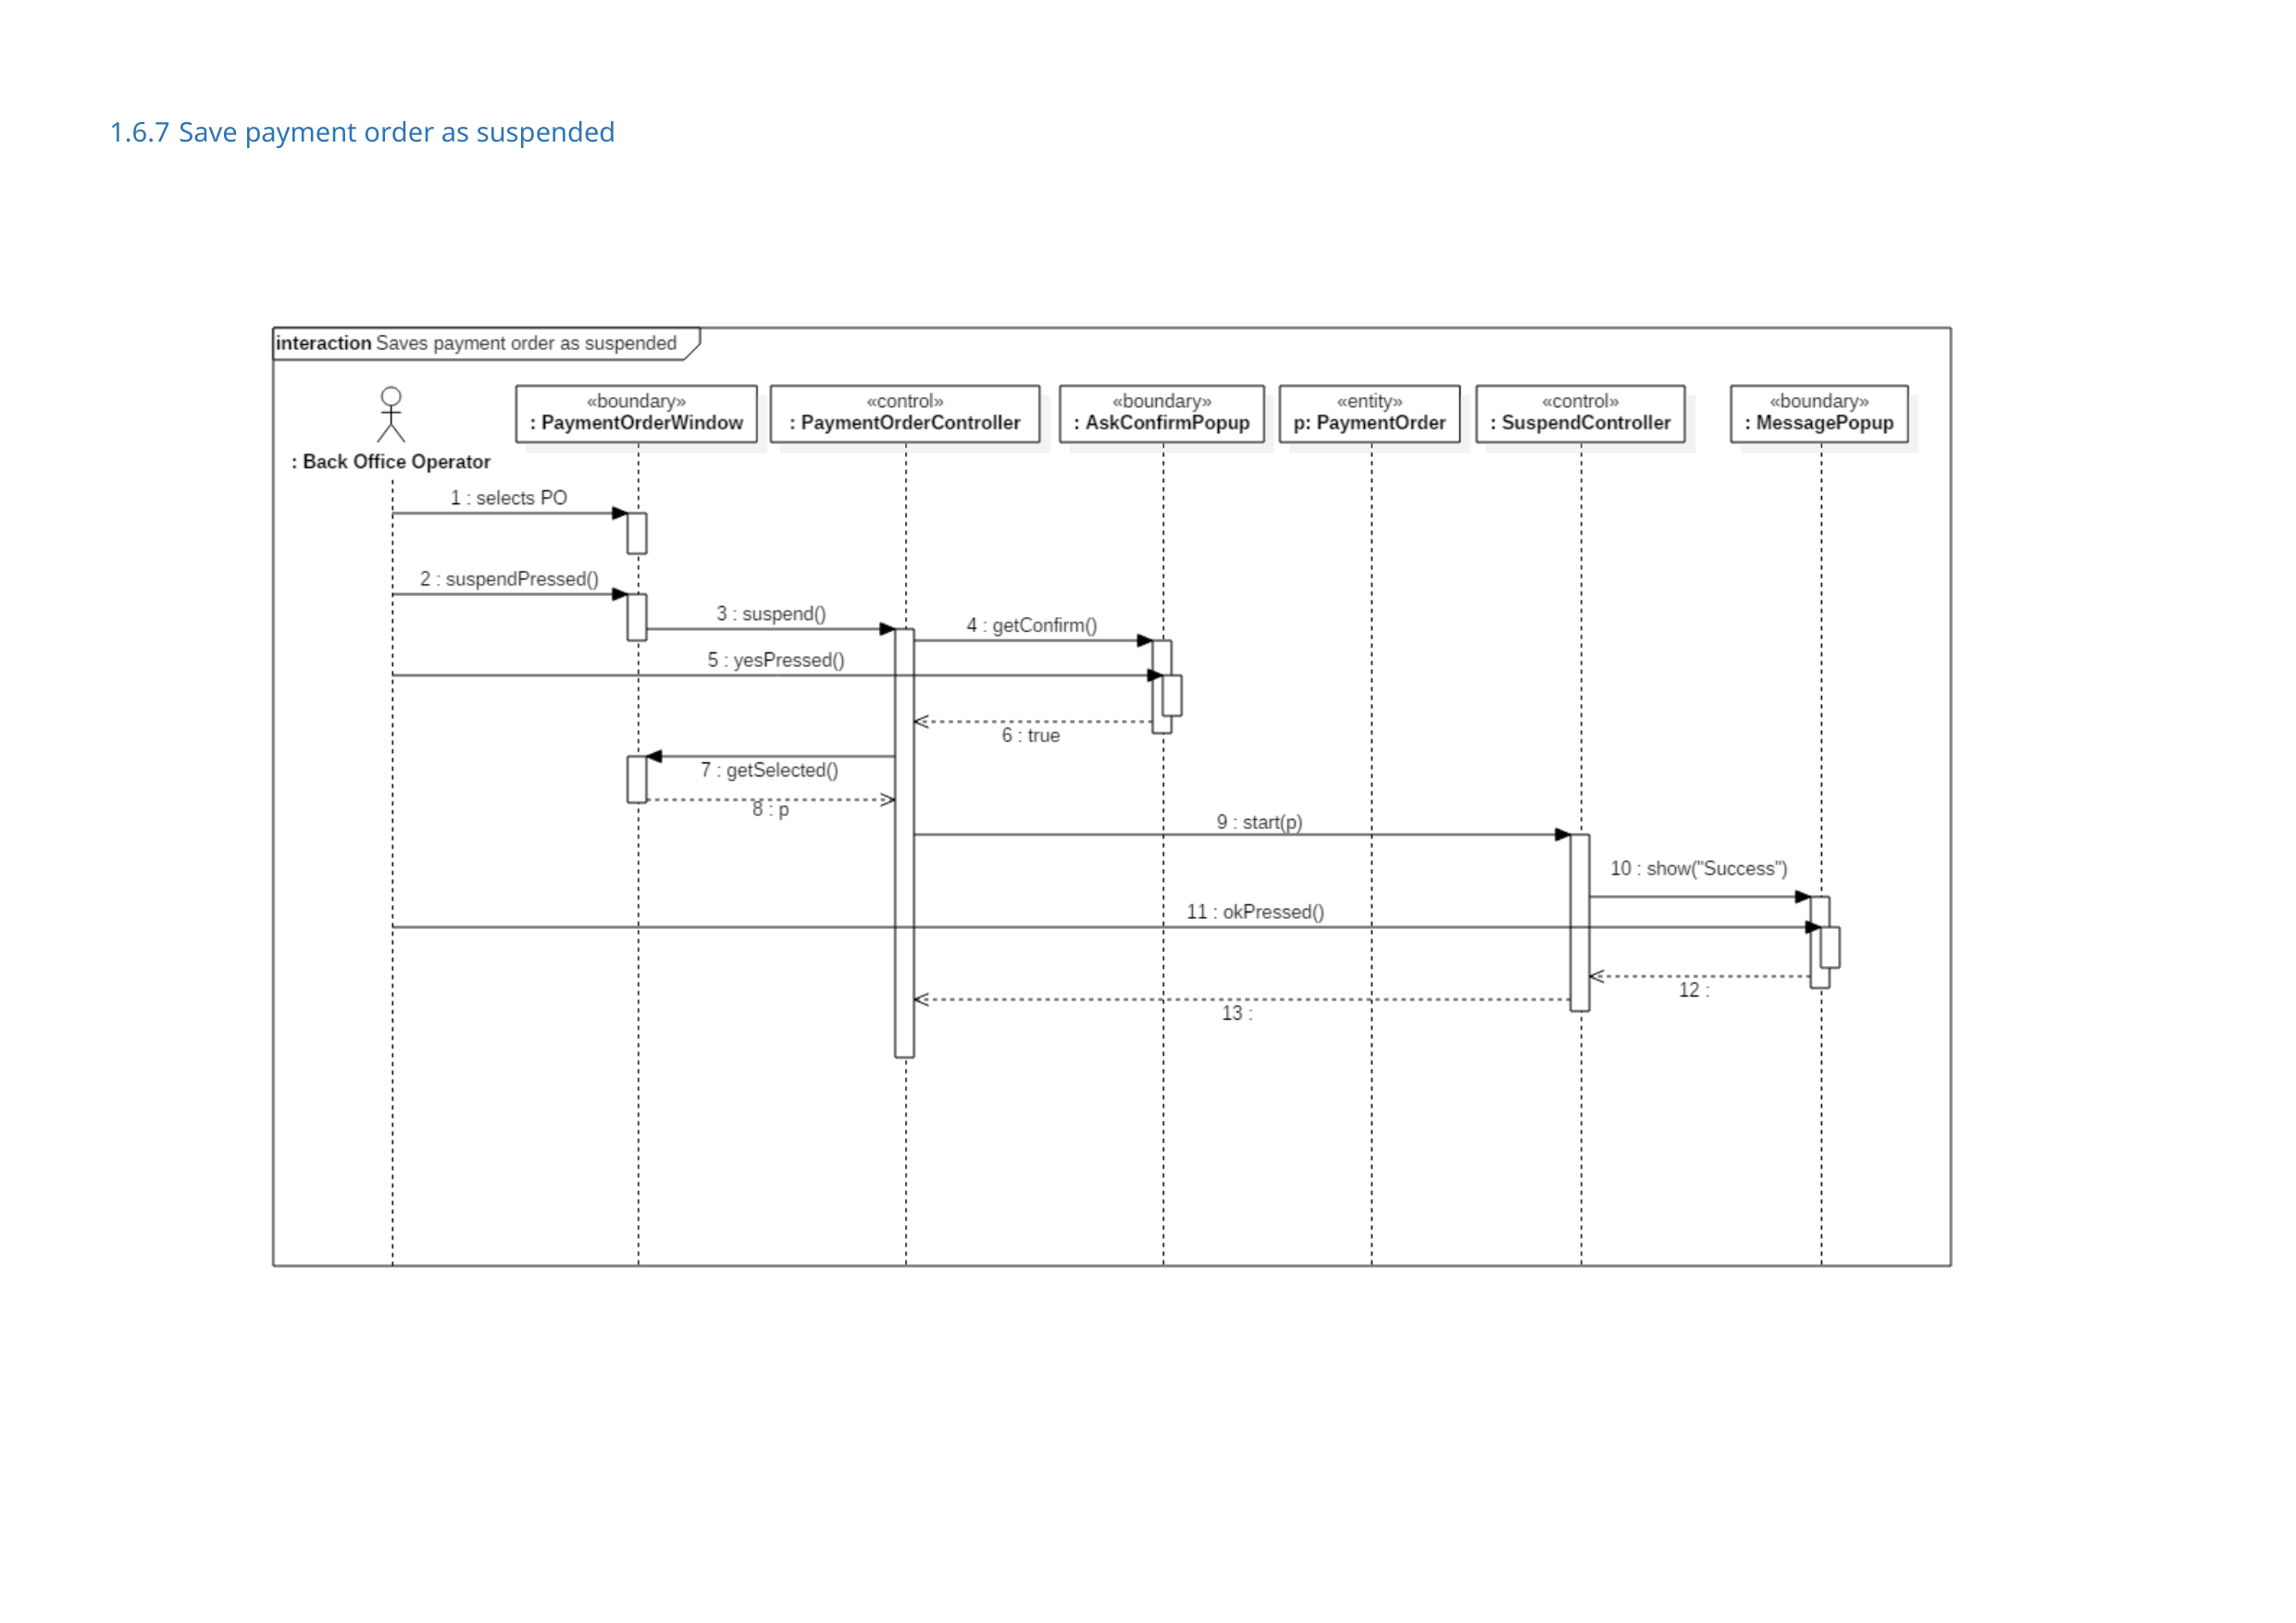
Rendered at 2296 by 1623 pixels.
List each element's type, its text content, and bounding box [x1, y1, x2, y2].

picture [259, 314, 2009, 1324]
subtitle Save payment order as suspended [109, 113, 2159, 150]
